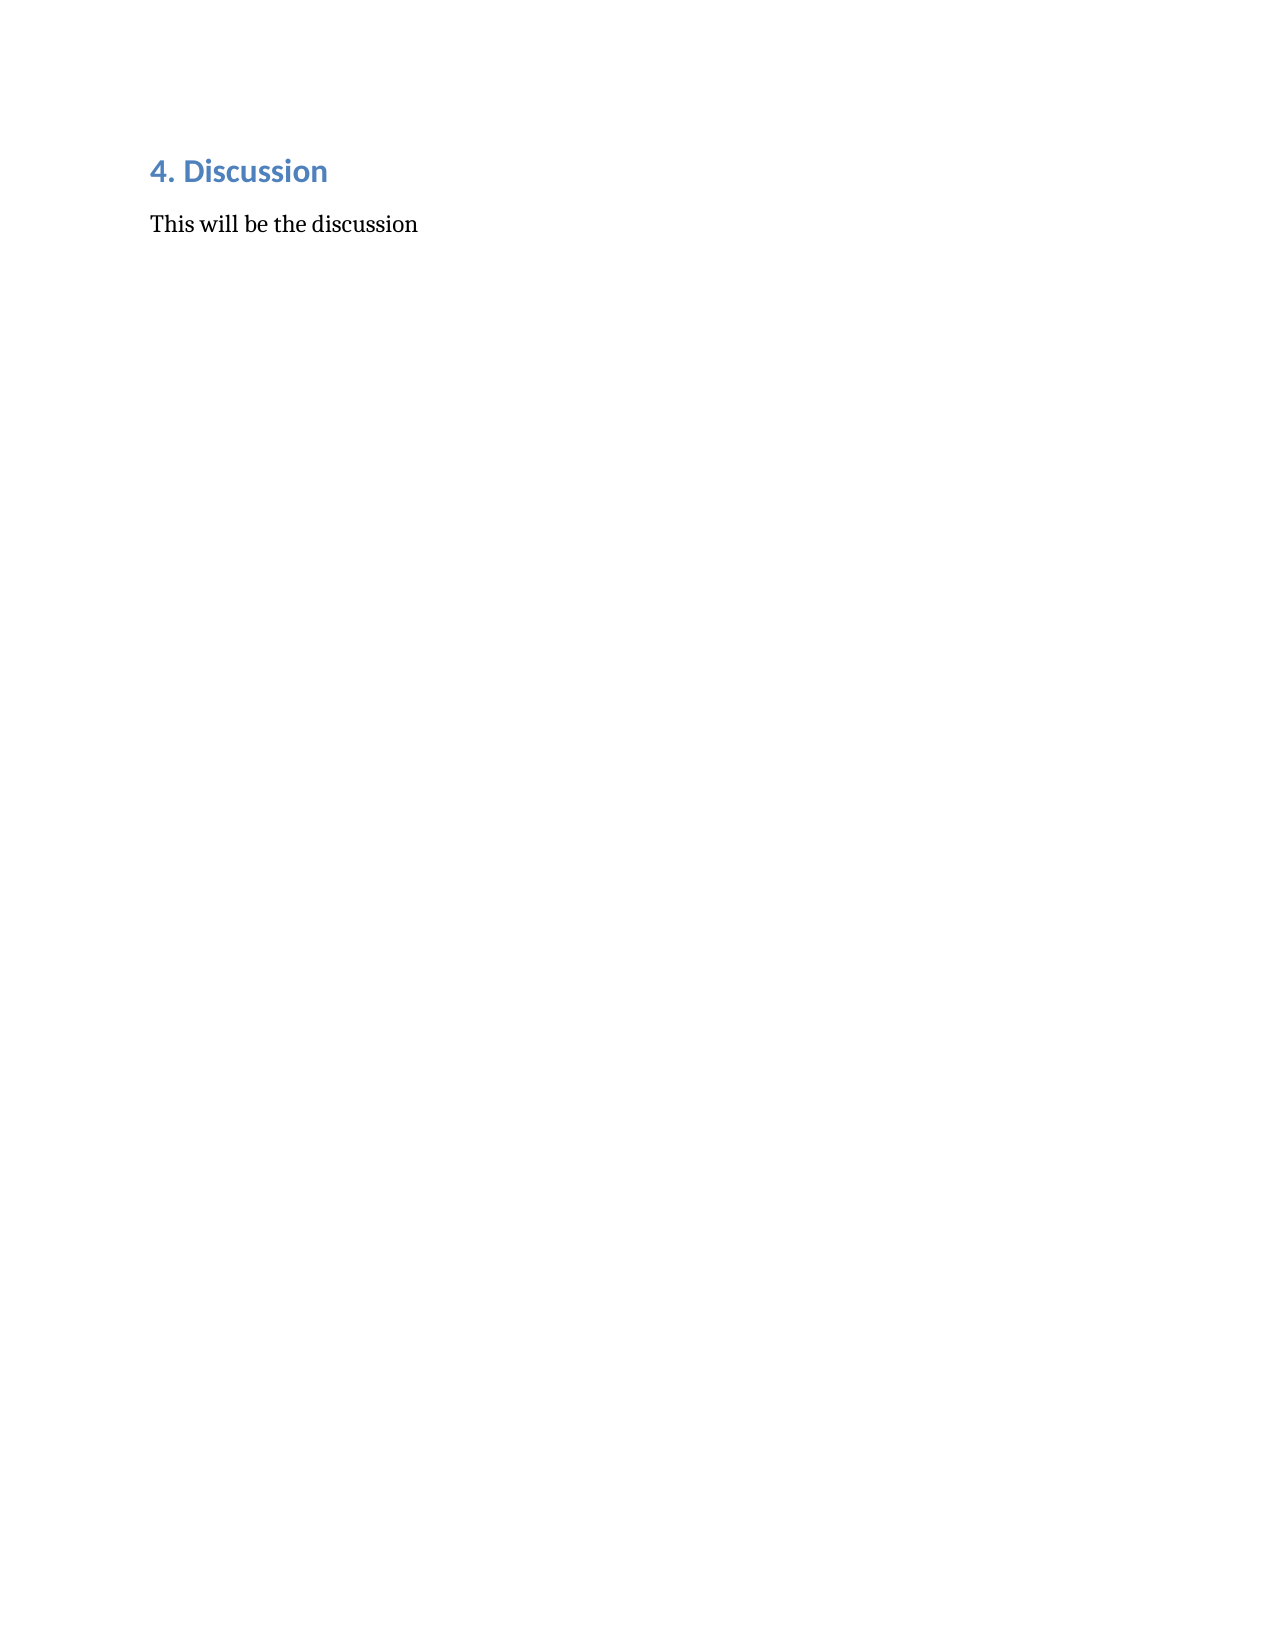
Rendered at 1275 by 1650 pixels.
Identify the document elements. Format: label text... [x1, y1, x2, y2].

text This will be the discussion [150, 209, 1125, 238]
subtitle 4. Discussion [150, 150, 1125, 191]
